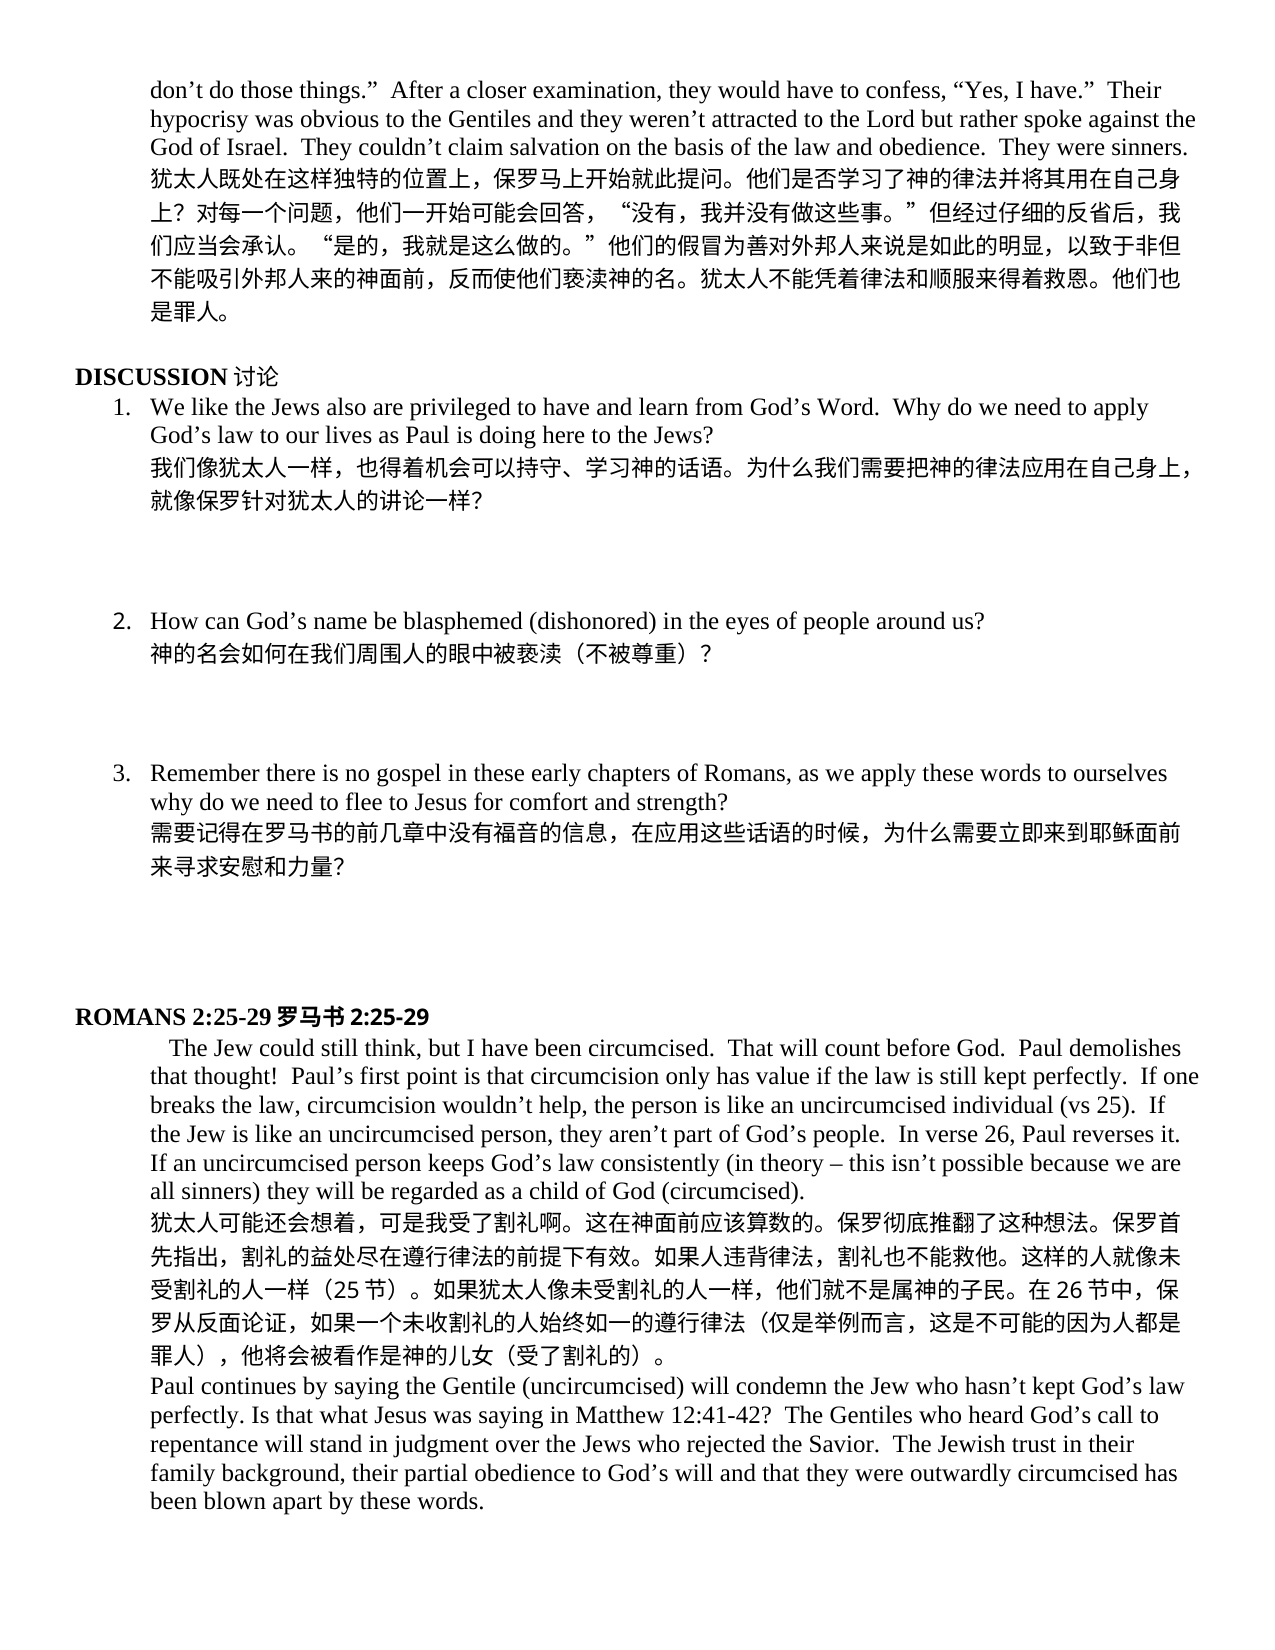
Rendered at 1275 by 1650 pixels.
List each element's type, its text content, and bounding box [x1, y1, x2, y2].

list Remember there is no gospel in these early chapters of Romans, as we apply these words to ourselves why do we need to flee to Jesus for comfort and strength? [112, 758, 1200, 815]
text Paul continues by saying the Gentile (uncircumcised) will condemn the Jew who hasn’t kept God’s law perfectly. Is that what Jesus was saying in Matthew 12:41-42? The Gentiles who heard God’s call to repentance will stand in judgment over the Jews who rejected the Savior. The Jewish trust in their family background, their partial obedience to God’s will and that they were outwardly circumcised has been blown apart by these words. [150, 1371, 1200, 1515]
text 犹太人可能还会想着，可是我受了割礼啊。这在神面前应该算数的。保罗彻底推翻了这种想法。保罗首先指出，割礼的益处尽在遵行律法的前提下有效。如果人违背律法，割礼也不能救他。这样的人就像未受割礼的人一样（25节）。如果犹太人像未受割礼的人一样，他们就不是属神的子民。在26节中，保罗从反面论证，如果一个未收割礼的人始终如一的遵行律法（仅是举例而言，这是不可能的因为人都是罪人），他将会被看作是神的儿女（受了割礼的）。 [150, 1205, 1200, 1371]
text DISCUSSION讨论 [75, 359, 1200, 392]
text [150, 75, 1200, 161]
list How can God’s name be blasphemed (dishonored) in the eyes of people around us? 神的名会如何在我们周围人的眼中被亵渎（不被尊重）？ [112, 604, 1200, 669]
text 我们像犹太人一样，也得着机会可以持守、学习神的话语。为什么我们需要把神的律法应用在自己身上，就像保罗针对犹太人的讲论一样？ [150, 449, 1200, 516]
list We like the Jews also are privileged to have and learn from God’s Word. Why do we need to apply God’s law to our lives as Paul is doing here to the Jews? [112, 392, 1200, 449]
text The Jew could still think, but I have been circumcised. That will count before God. Paul demolishes that thought! Paul’s first point is that circumcision only has value if the law is still kept perfectly. If one breaks the law, circumcision wouldn’t help, the person is like an uncircumcised individual (vs 25). If the Jew is like an uncircumcised person, they aren’t part of God’s people. In verse 26, Paul reverses it. If an uncircumcised person keeps God’s law consistently (in theory – this isn’t possible because we are all sinners) they will be regarded as a child of God (circumcised). [150, 1033, 1200, 1205]
text 需要记得在罗马书的前几章中没有福音的信息，在应用这些话语的时候，为什么需要立即来到耶稣面前来寻求安慰和力量？ [150, 815, 1200, 882]
text ROMANS 2:25-29罗马书2:25-29 [75, 999, 1200, 1033]
text 犹太人既处在这样独特的位置上，保罗马上开始就此提问。他们是否学习了神的律法并将其用在自己身上？对每一个问题，他们一开始可能会回答，“没有，我并没有做这些事。”但经过仔细的反省后，我们应当会承认。“是的，我就是这么做的。”他们的假冒为善对外邦人来说是如此的明显，以致于非但不能吸引外邦人来的神面前，反而使他们亵渎神的名。犹太人不能凭着律法和顺服来得着救恩。他们也是罪人。 [150, 161, 1200, 327]
